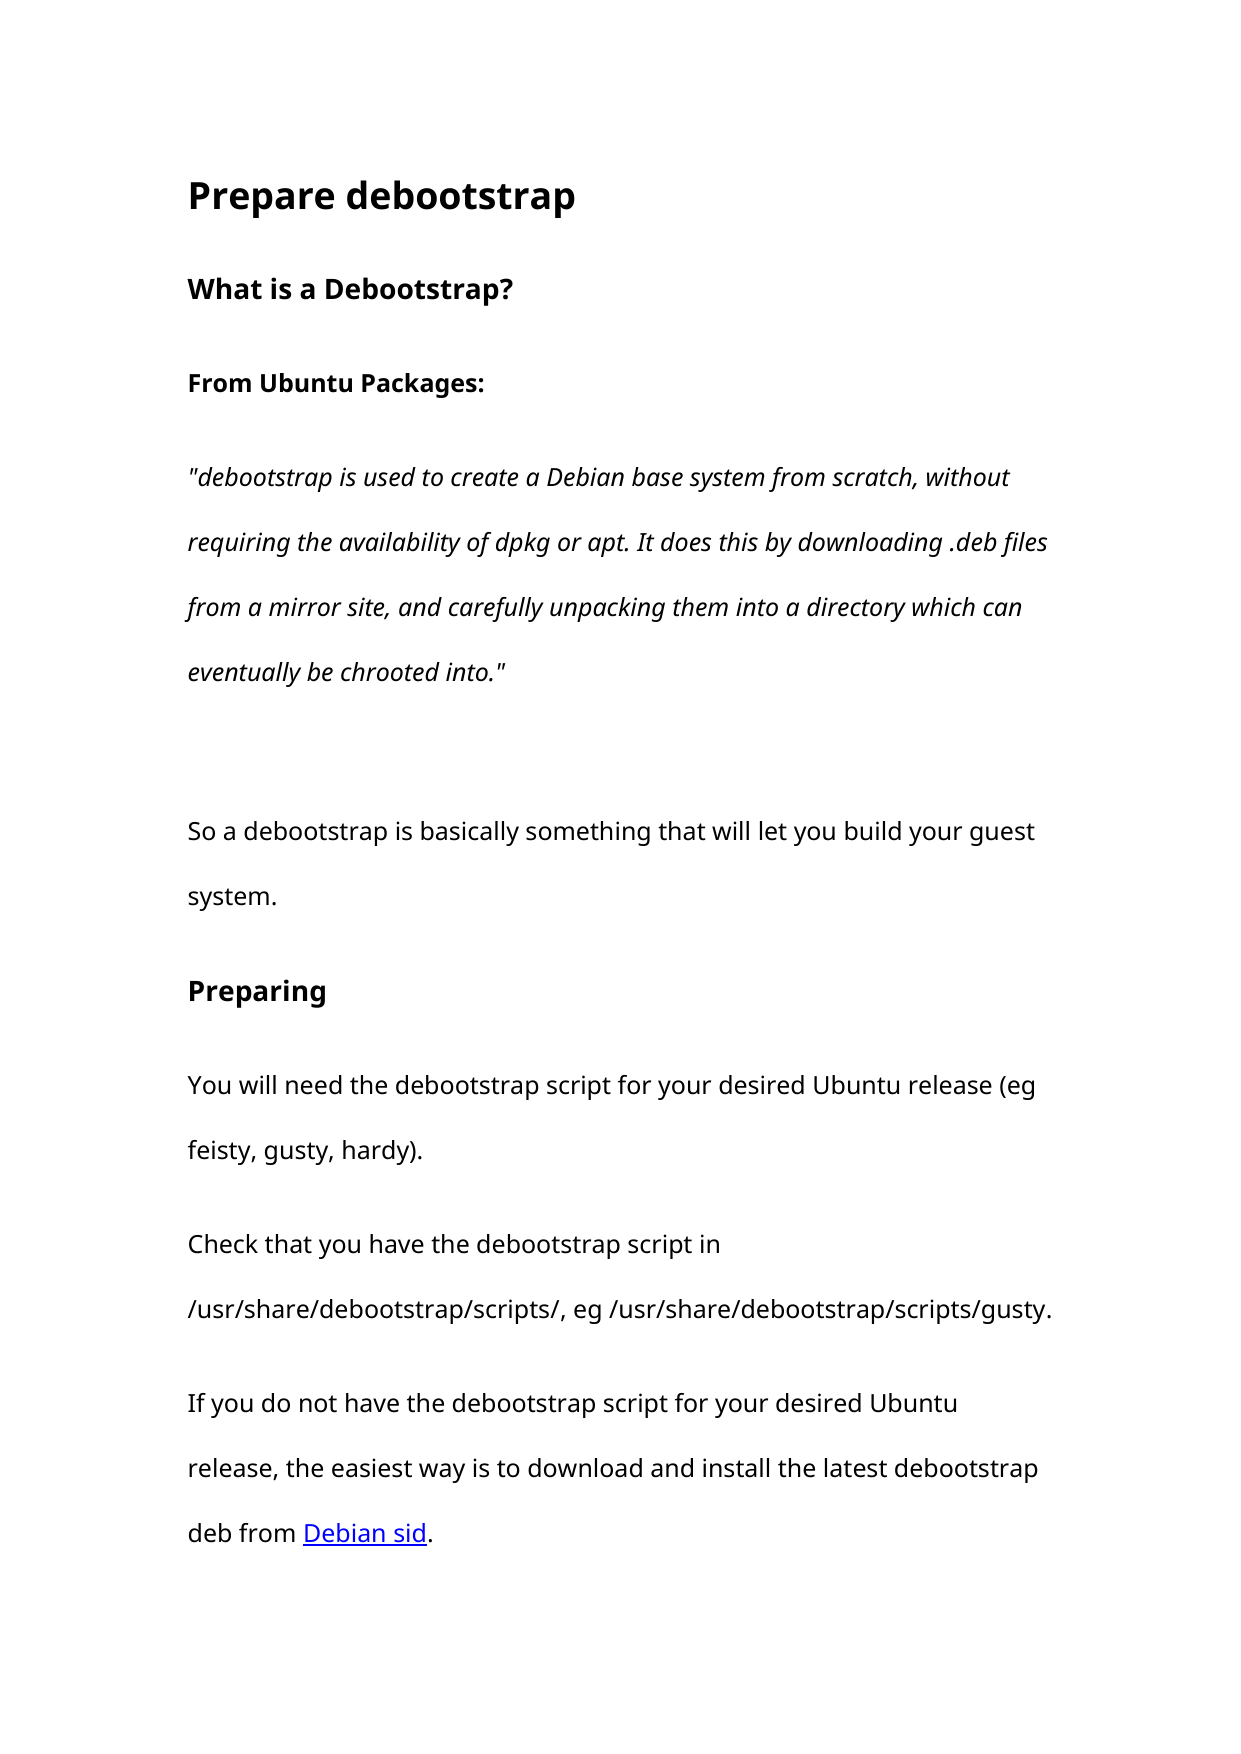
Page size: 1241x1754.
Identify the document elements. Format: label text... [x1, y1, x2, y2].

text You will need the debootstrap script for your desired Ubuntu release (eg feisty, gusty, hardy). [187, 1052, 1053, 1182]
text What is a Debootstrap? [187, 256, 1053, 321]
text "debootstrap is used to create a Debian base system from scratch, without requiring the availability of dpkg or apt. It does this by downloading .deb files from a mirror site, and carefully unpacking them into a directory which can eventually be chrooted into." [187, 444, 1053, 704]
text Check that you have the debootstrap script in /usr/share/debootstrap/scripts/, eg /usr/share/debootstrap/scripts/gusty. [187, 1211, 1053, 1341]
text So a debootstrap is basically something that will let you build your guest system. [187, 734, 1053, 929]
text Preparing [187, 958, 1053, 1023]
text If you do not have the debootstrap script for your desired Ubuntu release, the easiest way is to download and install the latest debootstrap deb from Debian sid. [187, 1370, 1053, 1565]
text From Ubuntu Packages: [187, 350, 1053, 415]
text Prepare debootstrap [187, 162, 1053, 227]
